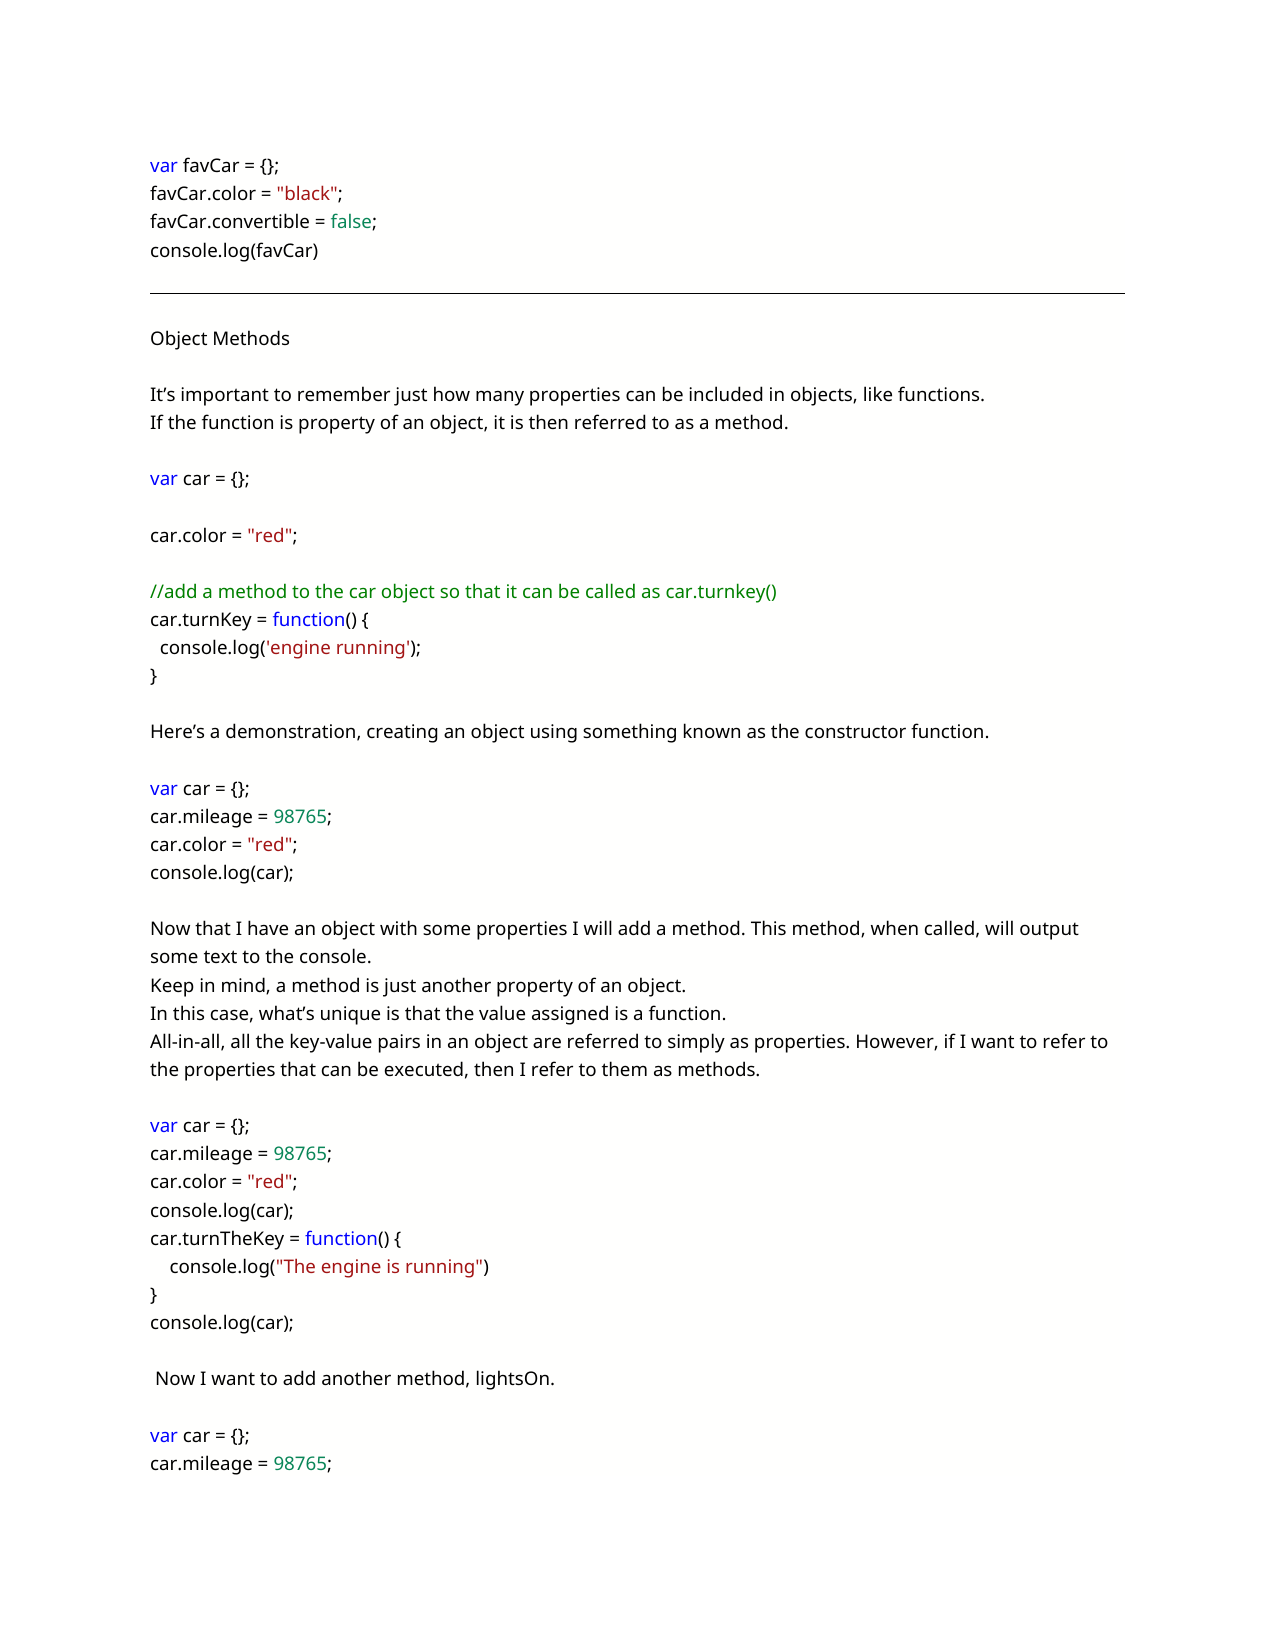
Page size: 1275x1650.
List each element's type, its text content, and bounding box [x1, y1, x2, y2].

text favCar.color = "black"; [150, 178, 1125, 206]
text It’s important to remember just how many properties can be included in objects, like functions. [150, 379, 1125, 407]
text var car = {}; [150, 1419, 1125, 1447]
text console.log(car); [150, 857, 1125, 885]
text console.log(car); [150, 1307, 1125, 1335]
text car.mileage = 98765; [150, 1138, 1125, 1166]
text car.mileage = 98765; [150, 801, 1125, 829]
text var car = {}; [150, 1110, 1125, 1138]
text } [150, 660, 1125, 688]
text All-in-all, all the key-value pairs in an object are referred to simply as properties. However, if I want to refer to the properties that can be executed, then I refer to them as methods. [150, 1026, 1125, 1082]
text console.log(car); [150, 1194, 1125, 1222]
text car.color = "red"; [150, 519, 1125, 547]
text var favCar = {}; [150, 150, 1125, 178]
text In this case, what’s unique is that the value assigned is a function. [150, 997, 1125, 1026]
text console.log("The engine is running") [150, 1251, 1125, 1279]
text Now I want to add another method, lightsOn. [150, 1363, 1125, 1391]
text Keep in mind, a method is just another property of an object. [150, 969, 1125, 997]
text Now that I have an object with some properties I will add a method. This method, when called, will output some text to the console. [150, 913, 1125, 969]
text car.turnKey = function() { [150, 604, 1125, 632]
text Object Methods [150, 322, 1125, 351]
text favCar.convertible = false; [150, 206, 1125, 234]
text //add a method to the car object so that it can be called as car.turnkey() [150, 576, 1125, 604]
text Here’s a demonstration, creating an object using something known as the constructor function. [150, 716, 1125, 744]
text } [150, 1279, 1125, 1307]
text car.color = "red"; [150, 829, 1125, 857]
text var car = {}; [150, 772, 1125, 801]
text car.color = "red"; [150, 1166, 1125, 1194]
text car.turnTheKey = function() { [150, 1222, 1125, 1251]
text car.mileage = 98765; [150, 1447, 1125, 1476]
text console.log(favCar) [150, 234, 1125, 262]
text If the function is property of an object, it is then referred to as a method. [150, 407, 1125, 435]
text var car = {}; [150, 463, 1125, 491]
text console.log('engine running'); [150, 632, 1125, 660]
